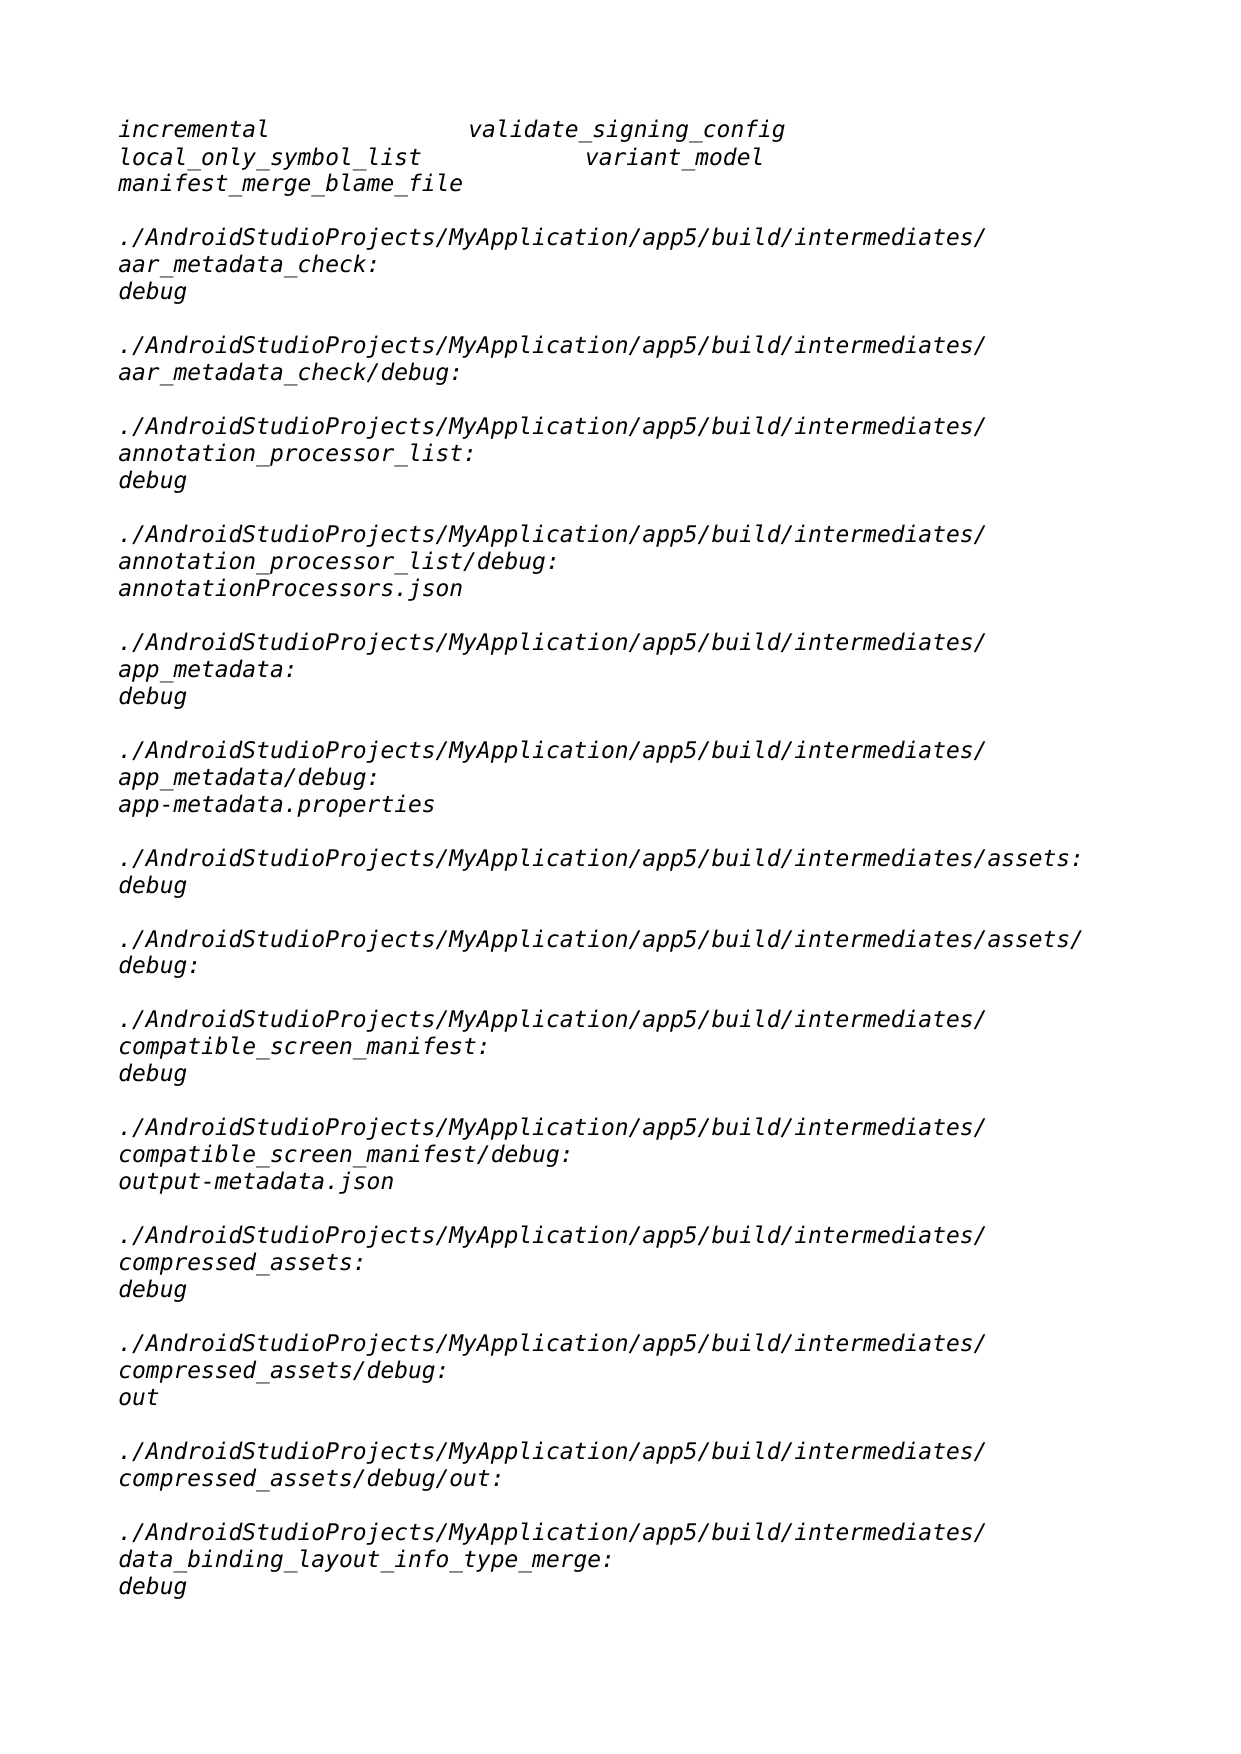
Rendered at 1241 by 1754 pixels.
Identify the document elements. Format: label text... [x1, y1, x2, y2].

text ./AndroidStudioProjects/MyApplication/app5/build/intermediates/ data_binding_layout_info_type_merge: [118, 1519, 1057, 1573]
text debug [118, 1573, 1096, 1599]
text ./AndroidStudioProjects/MyApplication/app5/build/intermediates/ compressed_assets: [118, 1222, 1057, 1276]
text debug [118, 1060, 1096, 1087]
text debug [118, 683, 1096, 709]
text incremental validate_signing_config local_only_symbol_list variant_model manifest_merge_blame_file [118, 117, 786, 197]
text ./AndroidStudioProjects/MyApplication/app5/build/intermediates/ compatible_screen_manifest: [118, 1007, 1057, 1060]
text app-metadata.properties [118, 791, 1096, 817]
text debug [118, 278, 1096, 305]
text ./AndroidStudioProjects/MyApplication/app5/build/intermediates/ compatible_screen_manifest/debug: [118, 1114, 1057, 1168]
text ./AndroidStudioProjects/MyApplication/app5/build/intermediates/ annotation_processor_list/debug: [118, 521, 1057, 575]
text output-metadata.json [118, 1168, 1096, 1195]
text ./AndroidStudioProjects/MyApplication/app5/build/intermediates/ aar_metadata_check/debug: [118, 332, 1057, 386]
text ./AndroidStudioProjects/MyApplication/app5/build/intermediates/ compressed_assets/debug/out: [118, 1438, 1057, 1492]
text ./AndroidStudioProjects/MyApplication/app5/build/intermediates/ app_metadata: [118, 629, 1057, 683]
text ./AndroidStudioProjects/MyApplication/app5/build/intermediates/assets/ debug: [118, 926, 1084, 979]
text ./AndroidStudioProjects/MyApplication/app5/build/intermediates/ app_metadata/debug: [118, 737, 1057, 791]
text ./AndroidStudioProjects/MyApplication/app5/build/intermediates/ annotation_processor_list: [118, 413, 1057, 467]
text debug [118, 467, 1096, 494]
text ./AndroidStudioProjects/MyApplication/app5/build/intermediates/ aar_metadata_check: [118, 224, 1057, 278]
text ./AndroidStudioProjects/MyApplication/app5/build/intermediates/assets: debug [118, 845, 1084, 898]
text out [118, 1384, 1096, 1411]
text debug [118, 1276, 1096, 1303]
text annotationProcessors.json [118, 575, 1096, 602]
text ./AndroidStudioProjects/MyApplication/app5/build/intermediates/ compressed_assets/debug: [118, 1330, 1057, 1384]
